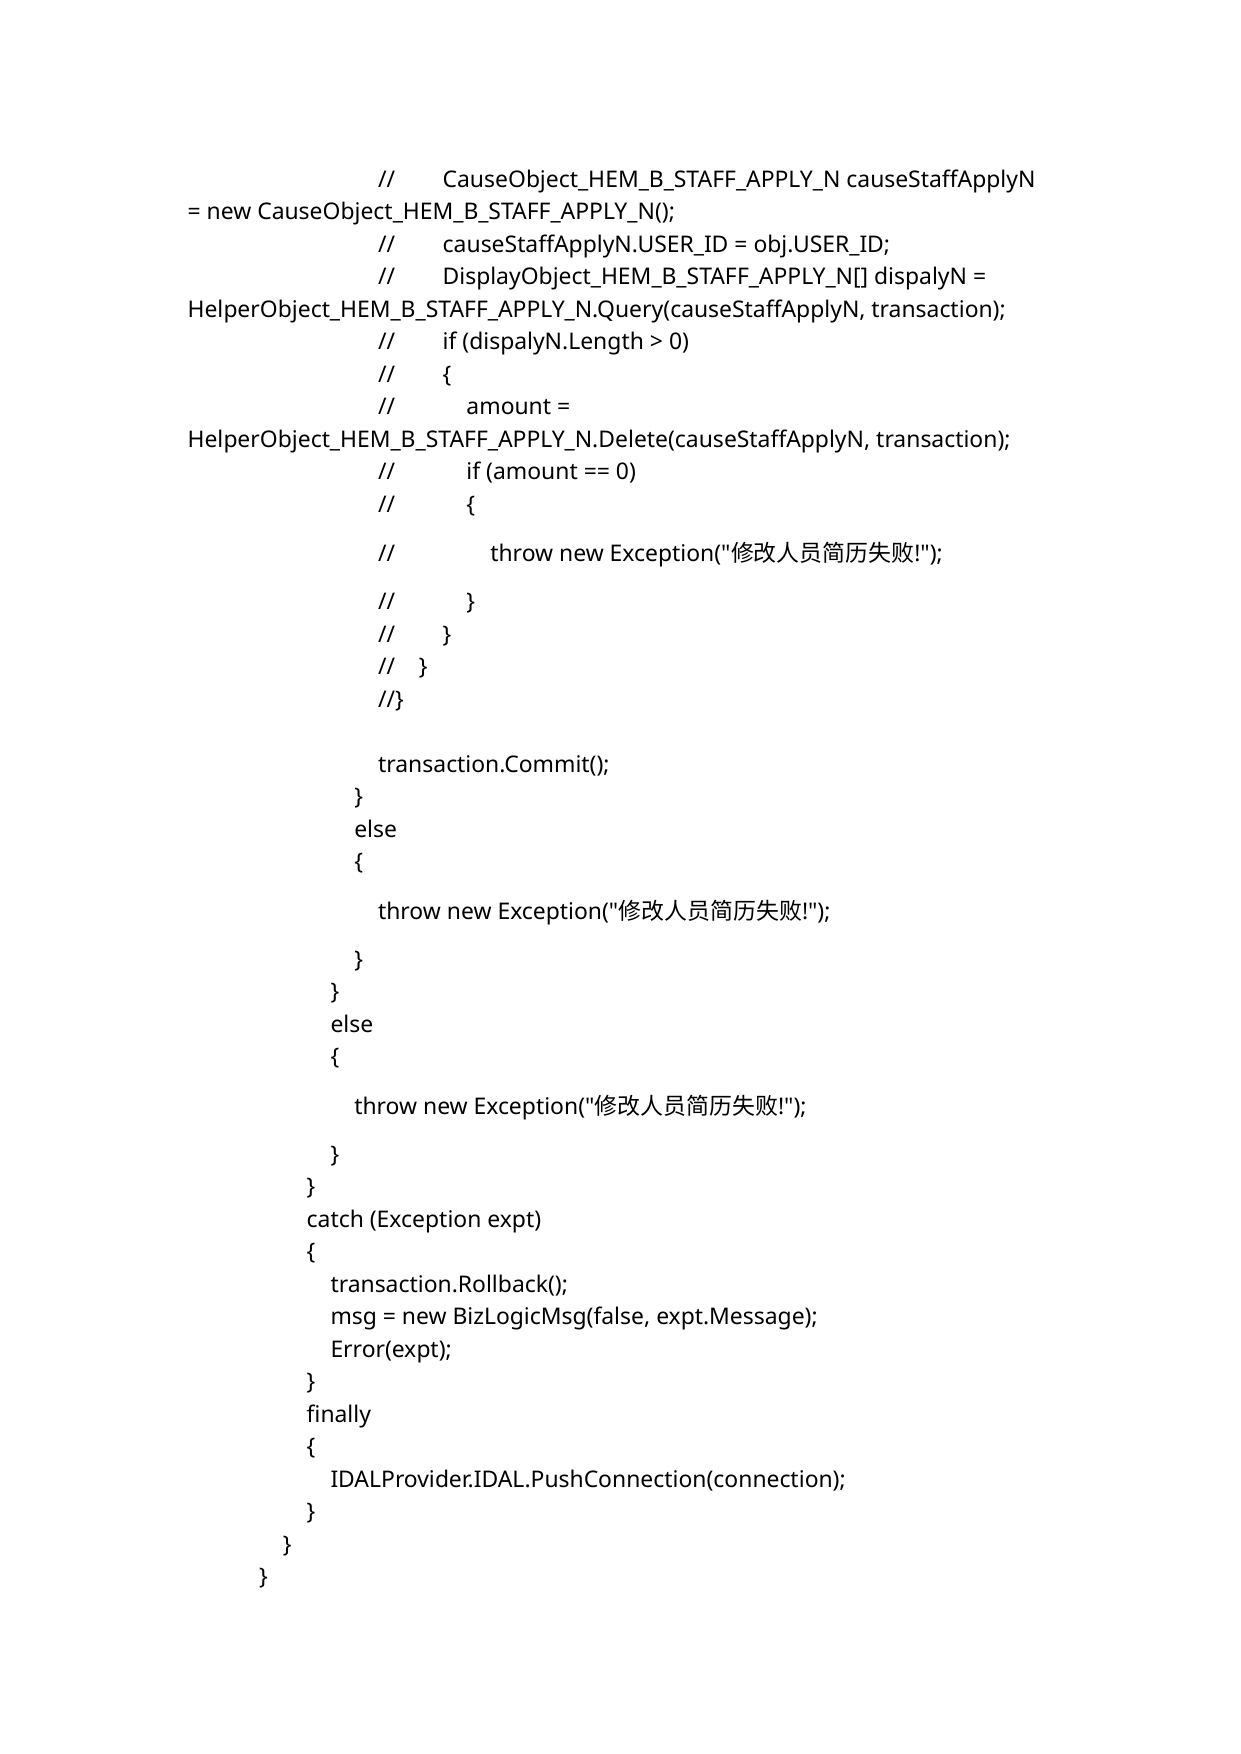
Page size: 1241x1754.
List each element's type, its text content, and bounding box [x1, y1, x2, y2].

text else [187, 1007, 1053, 1039]
text // { [187, 487, 1053, 519]
text // { [187, 357, 1053, 389]
text // } [187, 649, 1053, 682]
text finally [187, 1397, 1053, 1429]
text } [187, 1137, 1053, 1169]
text // } [187, 584, 1053, 617]
text // } [187, 617, 1053, 649]
text // CauseObject_HEM_B_STAFF_APPLY_N causeStaffApplyN = new CauseObject_HEM_B_STAFF_APPLY_N(); [187, 162, 1053, 227]
text } [187, 974, 1053, 1007]
text // amount = HelperObject_HEM_B_STAFF_APPLY_N.Delete(causeStaffApplyN, transaction); [187, 389, 1053, 454]
text } [187, 1364, 1053, 1397]
text transaction.Commit(); [187, 747, 1053, 779]
text } [187, 942, 1053, 974]
text // causeStaffApplyN.USER_ID = obj.USER_ID; [187, 227, 1053, 259]
text } [187, 1169, 1053, 1202]
text { [187, 844, 1053, 877]
text // if (dispalyN.Length > 0) [187, 324, 1053, 357]
text // DisplayObject_HEM_B_STAFF_APPLY_N[] dispalyN = HelperObject_HEM_B_STAFF_APPLY_N.Query(causeStaffApplyN, transaction); [187, 259, 1053, 324]
text } [187, 1527, 1053, 1559]
text // if (amount == 0) [187, 454, 1053, 487]
text throw new Exception("修改人员简历失败!"); [187, 1072, 1053, 1137]
text transaction.Rollback(); [187, 1267, 1053, 1299]
text // throw new Exception("修改人员简历失败!"); [187, 519, 1053, 584]
text { [187, 1039, 1053, 1072]
text IDALProvider.IDAL.PushConnection(connection); [187, 1462, 1053, 1494]
text msg = new BizLogicMsg(false, expt.Message); [187, 1299, 1053, 1332]
text else [187, 812, 1053, 844]
text } [187, 779, 1053, 812]
text Error(expt); [187, 1332, 1053, 1364]
text //} [187, 682, 1053, 714]
text catch (Exception expt) [187, 1202, 1053, 1234]
text throw new Exception("修改人员简历失败!"); [187, 877, 1053, 942]
text { [187, 1234, 1053, 1267]
text } [187, 1559, 1053, 1592]
text } [187, 1494, 1053, 1527]
text { [187, 1429, 1053, 1462]
